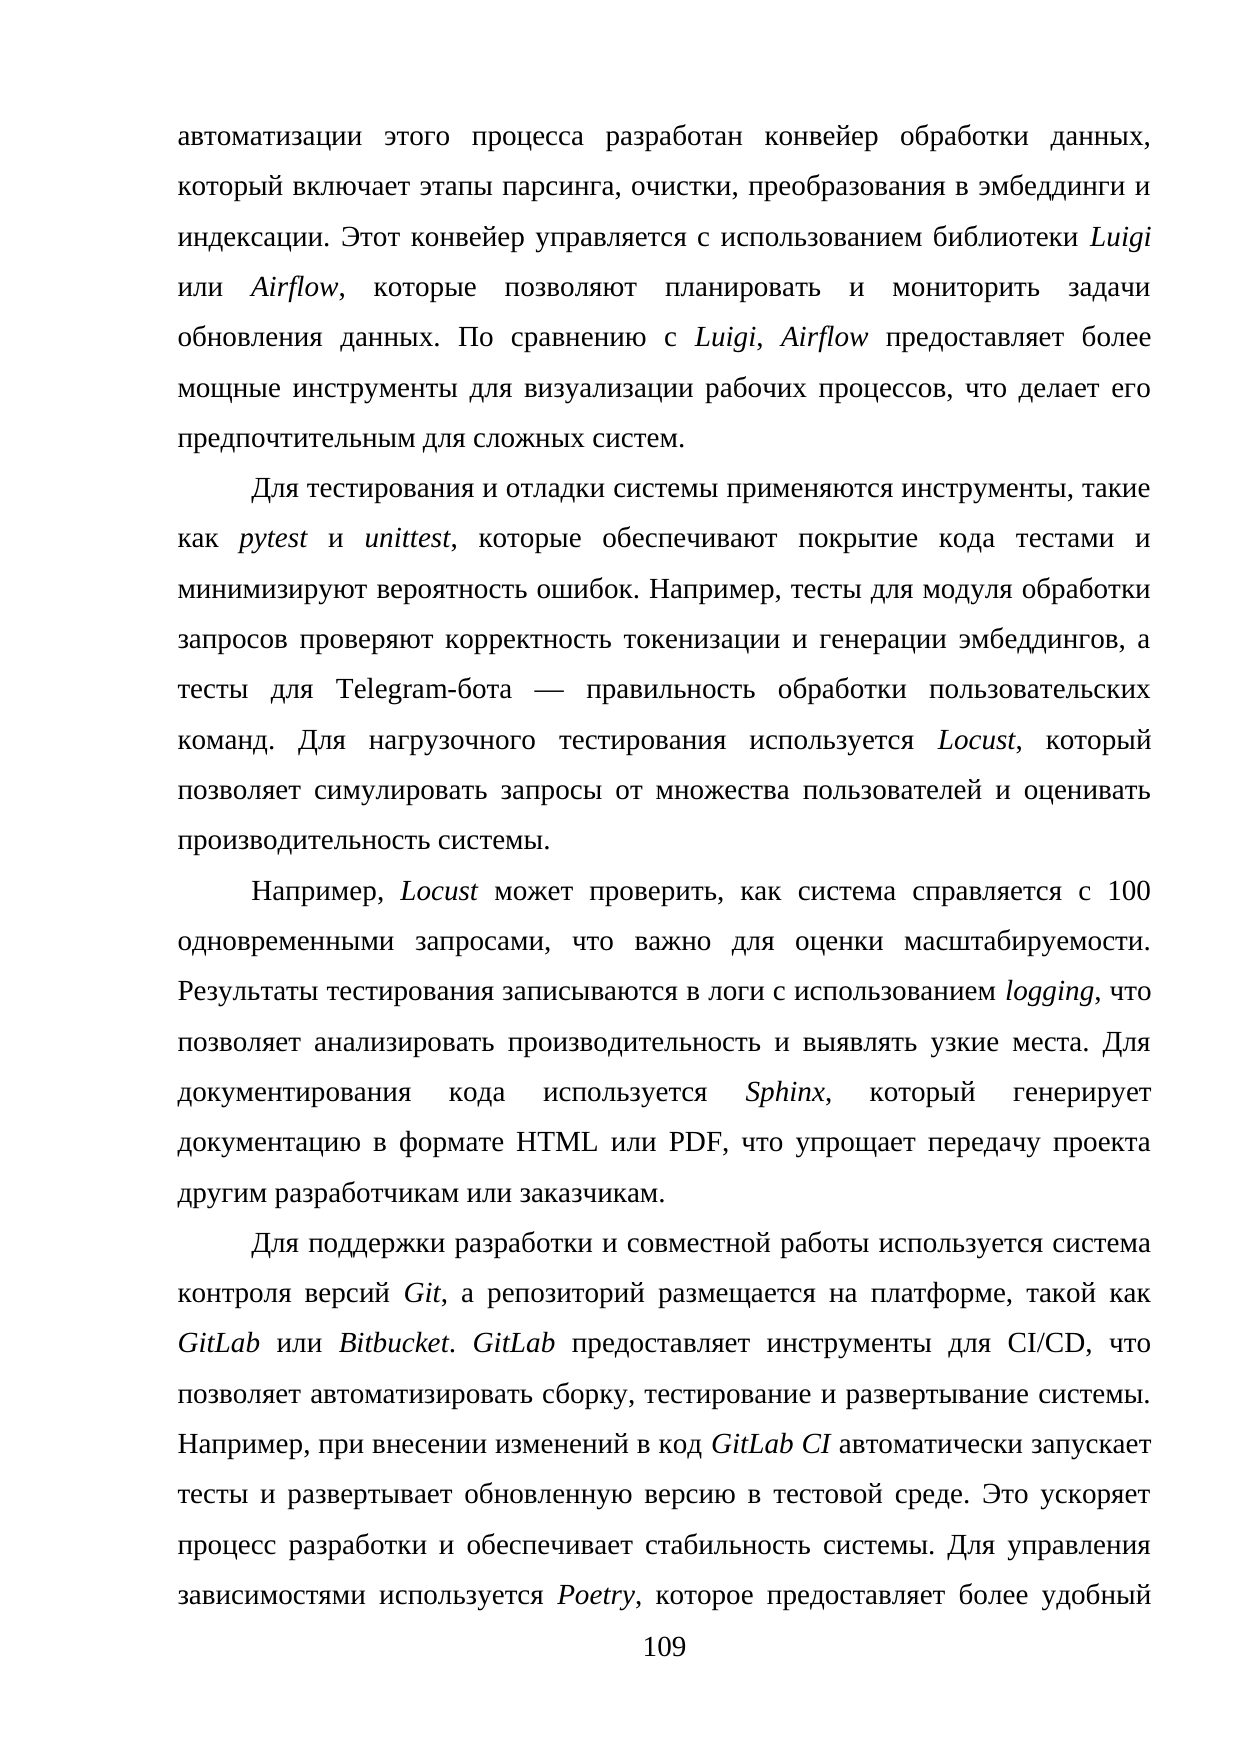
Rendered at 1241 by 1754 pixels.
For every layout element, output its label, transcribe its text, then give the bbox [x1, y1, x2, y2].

text Для тестирования и отладки системы применяются инструменты, такие как pytest и unittest, которые обеспечивают покрытие кода тестами и минимизируют вероятность ошибок. Например, тесты для модуля обработки запросов проверяют корректность токенизации и генерации эмбеддингов, а тесты для Telegram-бота — правильность обработки пользовательских команд. Для нагрузочного тестирования используется Locust, который позволяет симулировать запросы от множества пользователей и оценивать производительность системы. [177, 470, 1152, 856]
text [177, 118, 1152, 453]
text Например, Locust может проверить, как система справляется с 100 одновременными запросами, что важно для оценки масштабируемости. Результаты тестирования записываются в логи с использованием logging, что позволяет анализировать производительность и выявлять узкие места. Для документирования кода используется Sphinx, который генерирует документацию в формате HTML или PDF, что упрощает передачу проекта другим разработчикам или заказчикам. [177, 873, 1152, 1208]
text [177, 1225, 1152, 1611]
